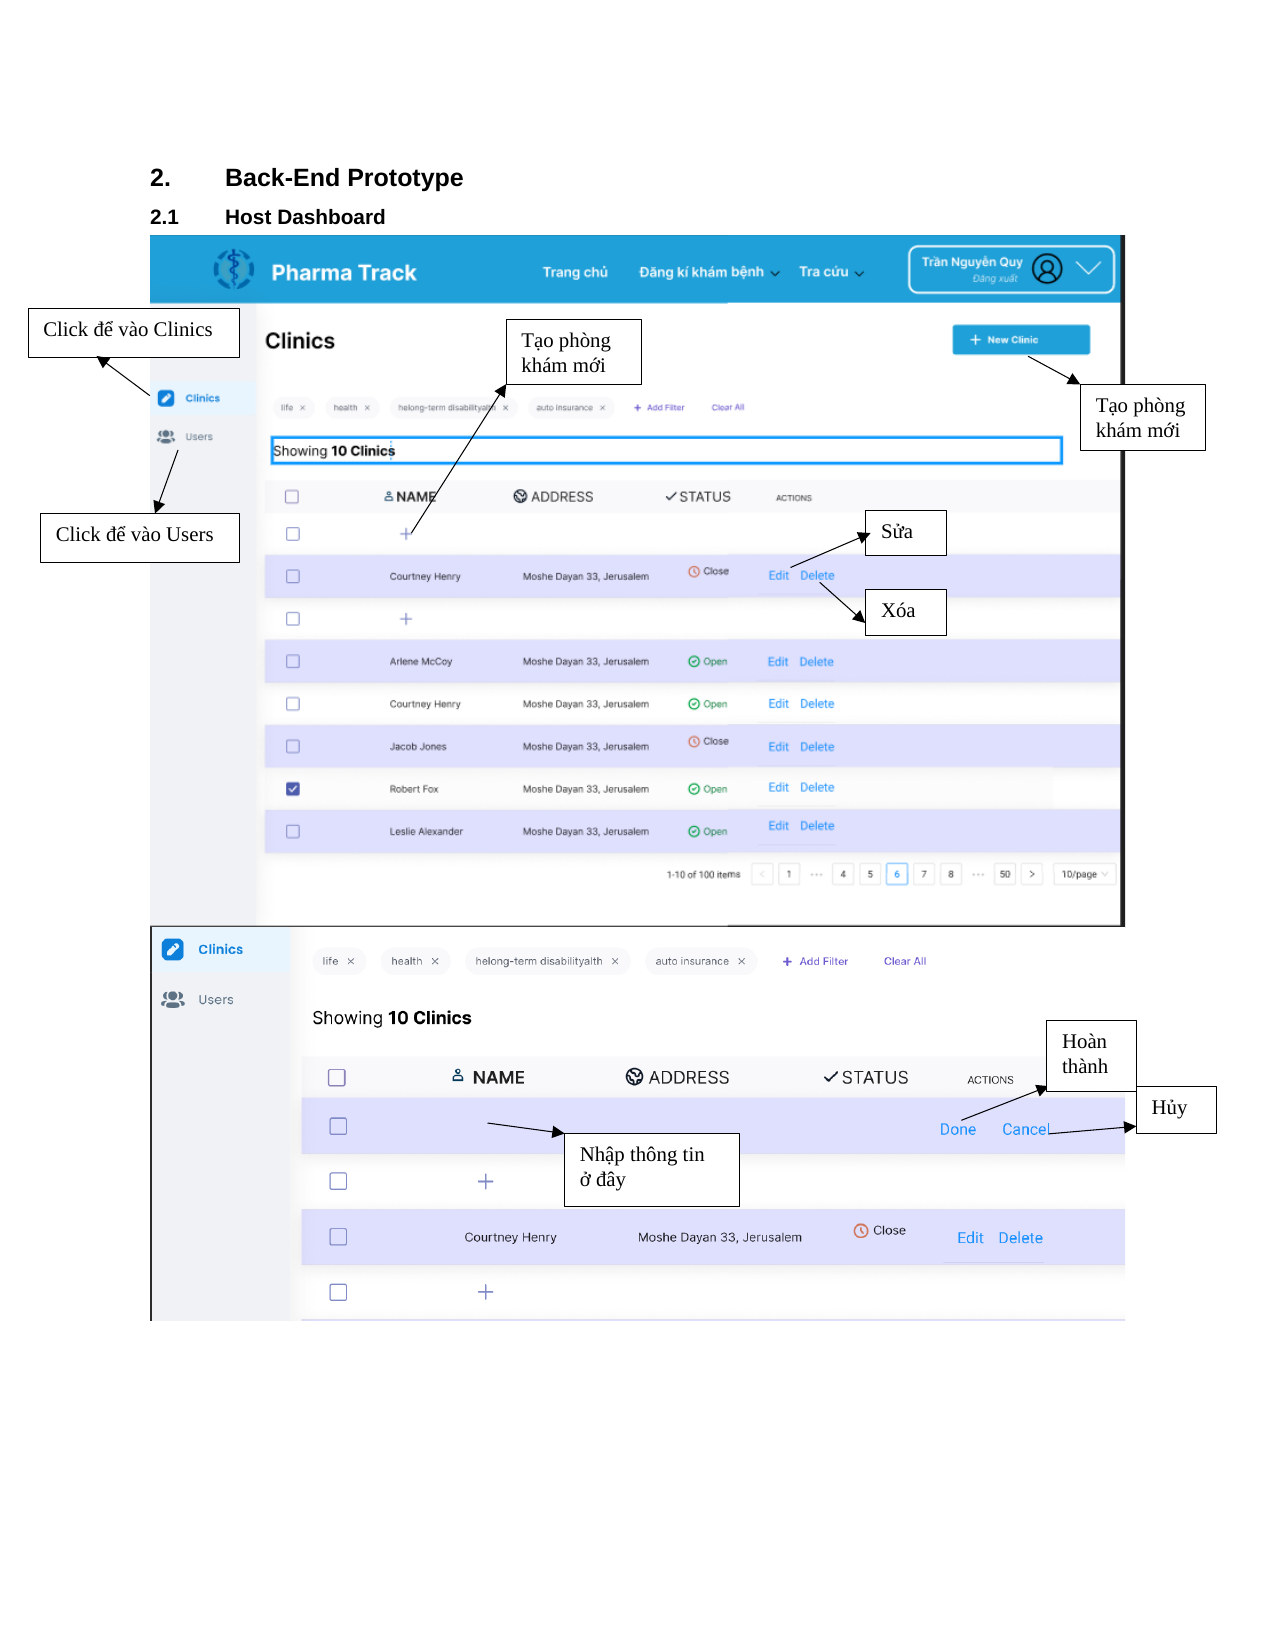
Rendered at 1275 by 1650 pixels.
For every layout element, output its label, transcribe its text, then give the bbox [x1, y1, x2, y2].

subtitle Host Dashboard [150, 204, 1125, 229]
picture [150, 235, 1125, 1321]
subtitle Back-End Prototype [150, 162, 1125, 191]
